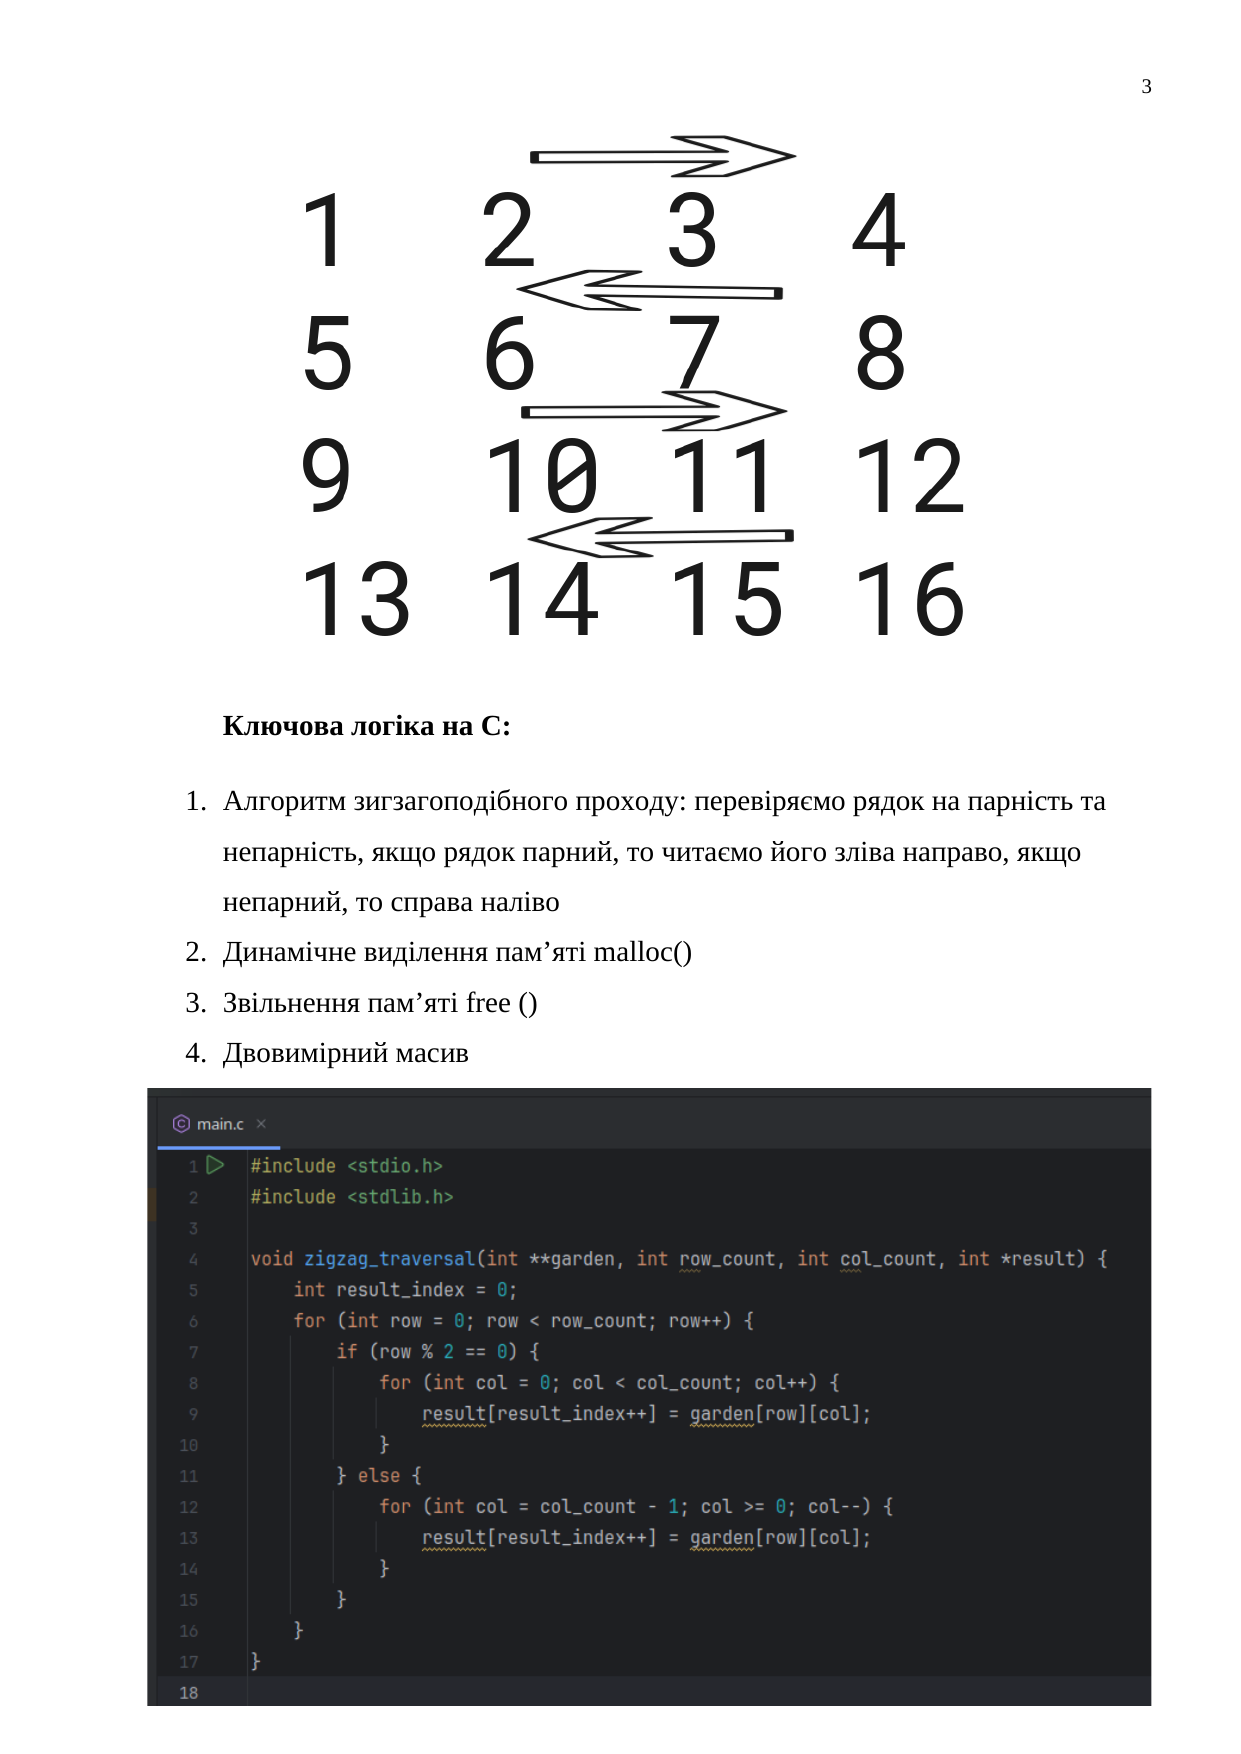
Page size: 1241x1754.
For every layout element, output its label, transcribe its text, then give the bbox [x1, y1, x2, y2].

picture [147, 1088, 1152, 1706]
list Звільнення пам’яті free () [185, 985, 1152, 1018]
list Двовимірний масив [185, 1035, 1152, 1069]
list Алгоритм зигзагоподібного проходу: перевіряємо рядок на парність та непарність, якщо рядок парний, то читаємо його зліва направо, якщо непарний, то справа наліво [185, 783, 1152, 918]
picture [276, 126, 1023, 672]
text Ключова логіка на С: [148, 708, 1152, 742]
list Динамічне виділення пам’яті malloc() [185, 934, 1152, 968]
